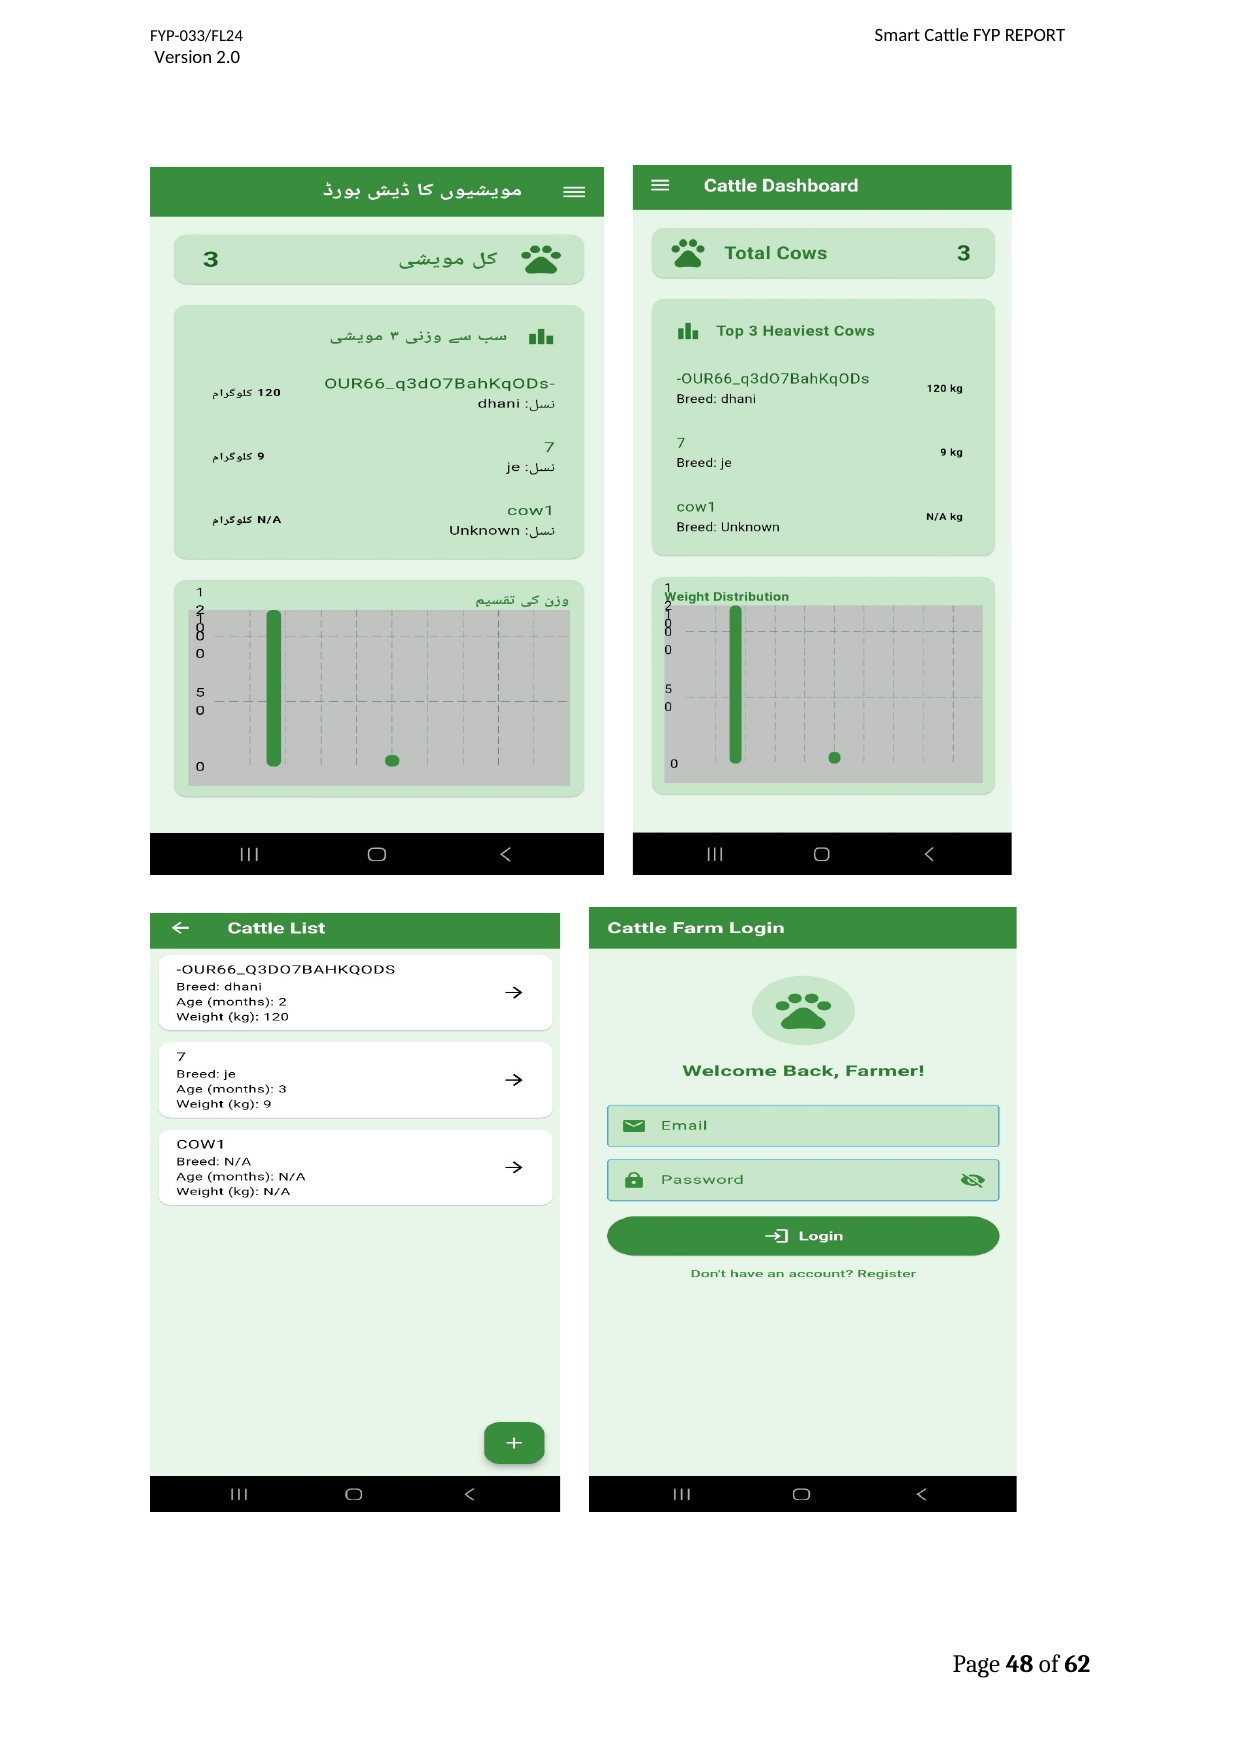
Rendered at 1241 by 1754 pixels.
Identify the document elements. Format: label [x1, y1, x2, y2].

picture [150, 913, 561, 1512]
picture [632, 165, 1012, 875]
picture [150, 167, 604, 875]
picture [589, 907, 1017, 1512]
